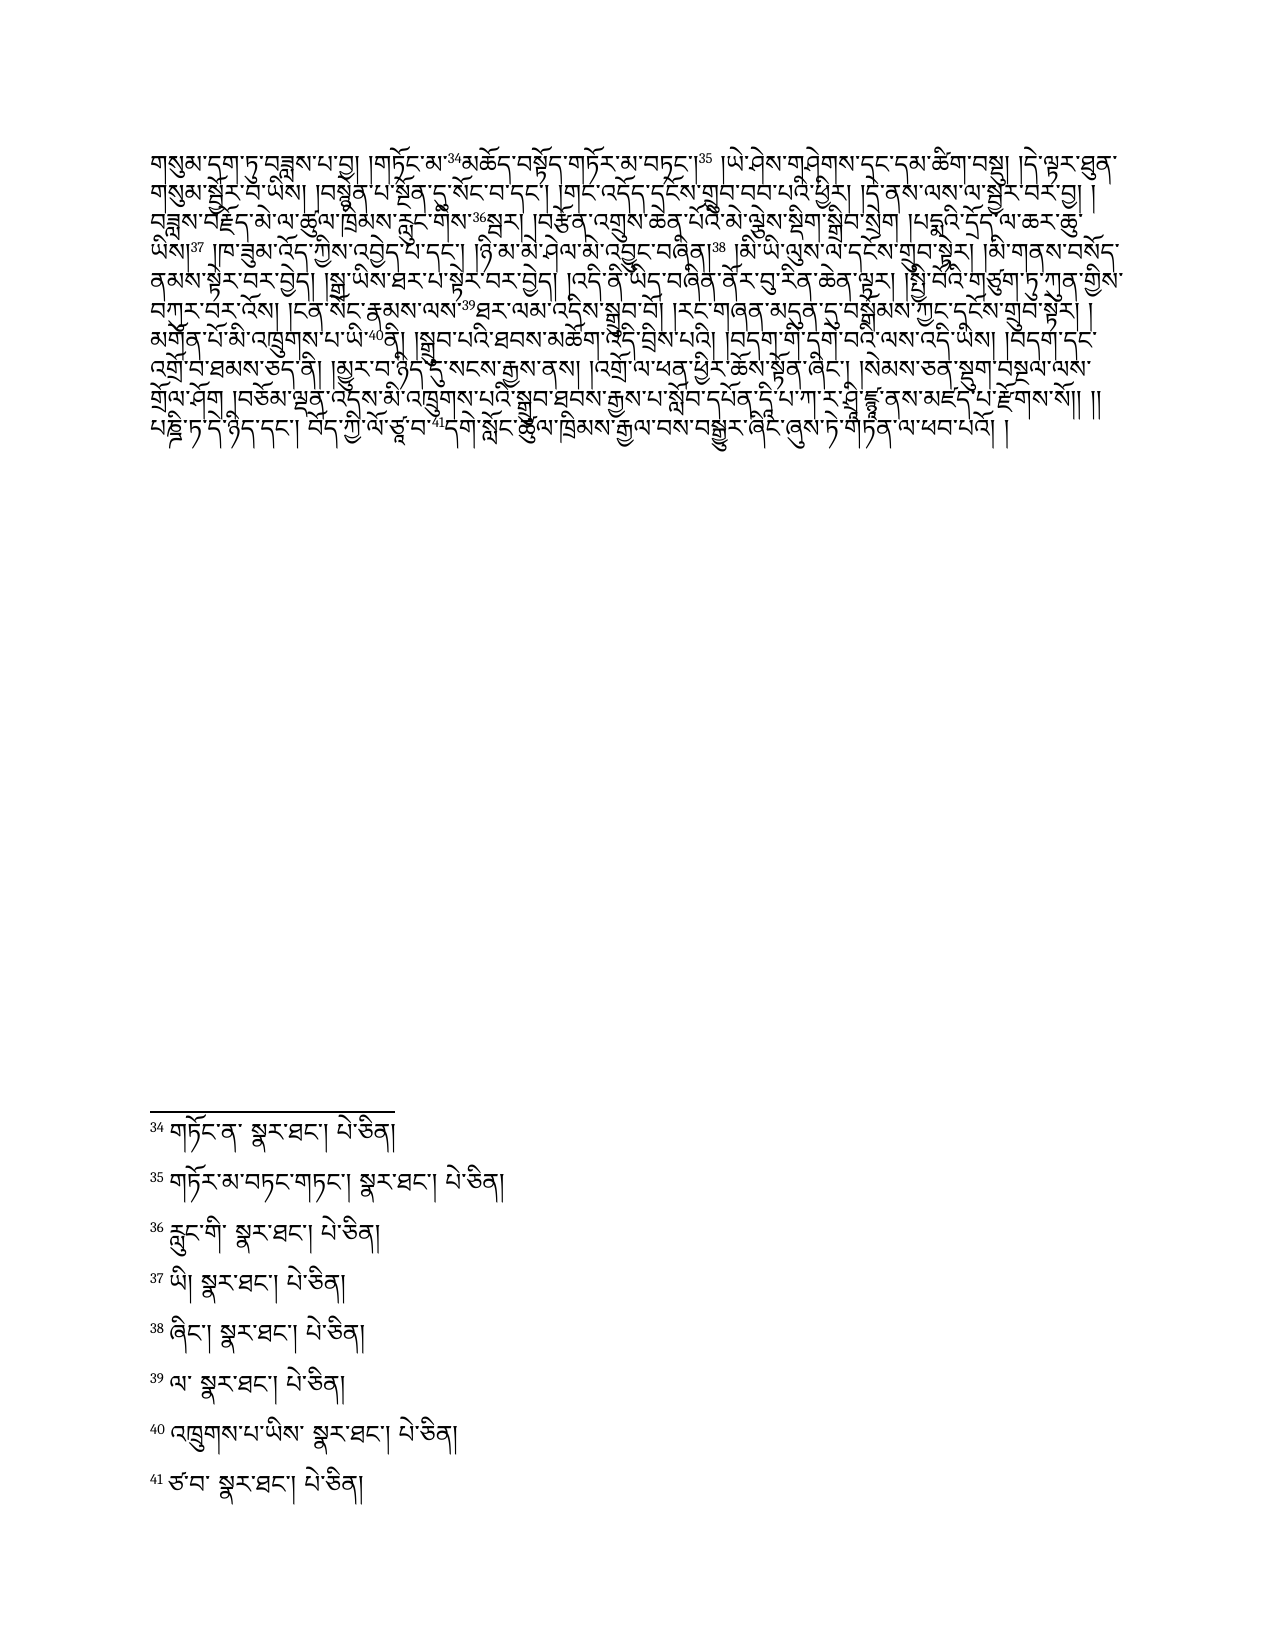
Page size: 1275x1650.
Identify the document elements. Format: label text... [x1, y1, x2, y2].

text ༄༅། །​མི་འཁྲུགས་པའི་སྒྲུབ་ཐབས།༄༅༅། །​རྒྱ་གར་སྐད་དུ། ཨཀཱོ་བྷྱ་སཱ་དྷ་ནཾ་ནཱ་མ། བོད་སྐད་དུ། མི་འཁྲུགས་པའི་སྒྲུབ་ཐབས་ཞེས་བྱ་བ། བཅོམ་ལྡན་འདས་མི་འཁྲུགས་པ་ལ་ཕྱག་འཚལ་ལོ། །​མི་འཁྲུགས་པ་ལ་ཕྱག་འཚལ་ཏེ། །​དེ་ཡི་སྒྲུབ་ཐབས་བྲི་བར་བྱ། །​དལ་འབྱོར་ཐེག་ཆེན་རིགས་ཆེན་དང་། །​སྙིང་རྗེ་ཤེས་རབ་ཡོན་ཏན་དང་། །​བྱམས་དང་སྙིང་རྗེ་ལྡན་པ་དང་། །​དད་ཅིང་བླ་མ་ལ་གུས་པས། །​སྐྱབས་སུ་སོང་ཞིང་སེམས་བསྐྱེད་པ། །​དམ་ཚིག་སྡོམ་ལྡན་དབང་ཐོབ་པས། །​ལས་དང་ཆོ་ག་ཤེས་ནས་ནི། །​དགོན་པའི་གནས་དང་གྲོང་གི་མཐར། །​ལས་བྱ་བདེ་བའི་སྟན་འདུག་ནས། །​ཁྲུས་བྱས་གཙང་མའི་གོས་ཅན་གྱིས། །​རང་ལྷར་གསལ་བའི་ཐུགས་ཀ་རུ། །​པདྨ་ཟླ་བའི་སྟེང་དུ་ཧཱུཾ། །​དེ་ལས་འོད་ཟེར་འཕྲོས་པ་ཡིས། །​བླ་མ་དང་ནི་མི་བསྐྱོད་པ། །​སྤྱན་དྲངས་མདུན་དུ་བཞུགས་པ་ལ། །​བདུན་པོ་རྣམ་པར་དག་པར་བྱ། །​ཚད་མེད་བཞི་དང་ལྡན་པར་བསྒོམ། །​ཆོས་རྣམས་ཐམས་ཅད་དངོས་མེད་པར། །​སེམས་ཀྱིས་བསྒོམ་པར་བྱས་ནས་ནི། །​བྷྲཱུཾ་དང་པཾ་ལས་སྣ་ཚོགས་བསྒོམ། །​ཨ་ལས་ཟླ་བའི་དཀྱིལ་འཁོར་བསམ། །​རང་གི་ས་བོན་དབུས་བསམས་ནས། །​དམ་ཚིག་དག་དང་ཕྱག་རྒྱ་དག །​བསམ་ཞིང་དེ་བཞིན་ཉིད་དུ་སྦྱར། །​རྣལ་འབྱོར་པས་ནི་བསྒྲུབ་པར་བྱ། །​ལྷ་ཡི་རྣལ་འབྱོར་ཚུལ་དུ་བསྒྱུར། །​ཞལ་གཅིག་ཕྱག་གཉིས་སྐུ་མདོག་སྔོ། །​གཡོན་པ་མཉམ་གཞག་རྡོ་རྗེ་དང་། །​གཡས་པ་ས་གནོན་ཚུལ་ཅན་ནོ། །​རྒྱན་དང་ལྡན་པར་རང་ཉིད་བསྒོམ། །​ཐུགས་ཀར་པད་ཟླའི་སྟེང་དུ་ནི། །​དེ་སྟེང་རང་གི་ས་བོན་དང་། །​ཕྱག་མཚན་ཕྱག་རྒྱས་བྱིན་གྱིས་བརླབ། །​རང་ཉིད་མི་འཁྲུགས་པར་བསྒོམས་ནས། །​སངས་རྒྱས་བཞི་པོ་ཕྱོགས་དང་བསྟུན། །​རང་རང་ཕྱག་རྒྱ་ལྡན་པར་བསྒོམ། །​ཧཱུཾ་ལས་འོད་འཕྲོས་པདྨོ་ཡི། །​འདབ་མ་བརྒྱད་ལ་ལྷ་མོ་བརྒྱད། །​ཕྱག་མཚན་བརྒྱད་ལས་སྐུ་བསྐྱེད་དོ། །​རྩ་སྔགས་བརྒྱད་པོ་བརྗོད་པ་ལས། །​དྲི་ཟའི་ཕྱོགས་སུ་པདྨ་ཅན། །​སྐུ་མདོག་དཀར་མོ་དཔལ་བེའུ་བསྣམས། །​མེ་ཡི་ཕྱོགས་སུ་འཇིགས་བྱེད་མ། །​སྐུ་མདོག་དཀར་མོ་འཁོར་ལོ་བསྣམས། །​གཤིན་རྗེའི་ཕྱོགས་སུ་རྣམ་རྒྱལ་མ། །​སྐུ་མདོག་སྔོན་མོ་རྒྱལ་མཚན་བསྣམས། །​བདེན་བྲལ་ཕྱོགས་སུ་མདངས་ལྡན་མ། །​སྐུ་མདོག་སྔོན་མོ་གདུགས་བསྣམས་པ། །​ཀླུ་ཡི་ཕྱོགས་སུ་འོད་ལྡན་མ། །​སྐུ་མདོག་དམར་སྐྱ་པདྨ་བསྣམས། །​རླུང་གི་ཕྱོགས་སུ་དཀར་ཤམ་མ། །​སྐུ་མདོག་དམར་སྐྱ་བུམ་པ་བསྣམས། །​གནོད་སྦྱིན་ཕྱོགས་སུ་དྲི་མེད་མ། །​སྐུ་མདོག་ལྗང་གུ་འབུད་དུང་བསྣམས། །​དབང་ལྡན་ཕྱོགས་སུ་ཡིད་གཞུངས་མ། །​སྐུ་མདོག་ལྗང་གུ་ཉ་བསྣམས་པའོ། །​སྒོ་མ་བཞི་པོ་འདོད་ལྷ་སྟེ། །​ཕྱོགས་དང་བསྟུན་ཞིང་ཕྱོགས་སྐྱོང་དང་། །​གཞལ་ཡས་རིམ་པར་བསྒོམ་པར་བྱ། །​དེ་ལྟར་དམ་ཚིག་ལྷ་བསྐྱེད་དེ། །​ཐུགས་ཀའི་རྡོ་རྗེའི་ཧཱུཾ་ལས་ནི། །​འོག་མིན་གནས་སུ་འོད་འཕྲོས་པས། །​མི་འཁྲུགས་མདུན་ནམ་སྤྱི་བོར་བསམ། །​རང་ལུས་མི་འཁྲུགས་བསྒོམས་བསྟིམས་ལ། །​ལྟག་འོག་རིམ་པ་ཇི་བཞིན་དུ། །​ལྷ་ཡི་གོ་རིམས་ཇི་བཞིན་པར། །​སངས་རྒྱས་རྣམས་ཀྱིས་དབང་བསྐུར་རོ། །​ཡང་ན་རང་ཉིད་ལྷར་བསྒོམས་ལ། །​མི་འཁྲུགས་མདུན་དུ་བསྒོམ་པར་བྱ། །​གཟུངས་དྲང་པ་ཡི་ཏིང་འཛིན་ནི། །​ཐུགས་ལས་འོད་ཟེར་འཕྲོས་པ་ཡིས། །​དེ་ཉིད་སུམ་བརྩེགས་རང་རང་གཞན། །​ལྷ་དང་བུམ་པ་མཆོད་རྟེན་གཏོར། །​བུམ་པ་མཆོད་རྟེན་ལ་སོགས་ནང་། །​རྒྱ་མཚོ་ཟླ་བ་པདྨ་ལ། །​ལྷ་བསྐྱེད་ཡེ་ཤེས་བསྟིམ་པར་བྱ། །​དད་པ་དང་ནི་དམ་ཚིག་གིས། །​བདག་ལ་རབ་ཏུ་དགོངས་པར་མཛོད། །​ཨོཾ་ཨཀྵོ་བྷྱ་ཛ། ཨ་བིགྷྣཱཾ་ཏ་ཀྲྀཏ་ཧཱུཾ་ཕཊ། ཐལ་སྦྱར་སོར་གཉིས་ཕྱིར་བསྐྱེད་དེ། །​ཏ་ཐཱ་ག་ཏོ་ཏ་བྷ་བཱ་ཡ་སྭཱ་ཧཱ་ཛཿ་ཧཱུཾ་བཾ་ཧོཿ། དེ་ཉིད་གདན་ལ་བཞུགས་པ་ལ། །​མཆོད་བསྟོད་ལ་སོགས་དབུལ་བྱ་སྟེ། །​ཨོཾ་ཨརྒྷཾ་པྲ་ཏཱིཙྪ་པུཥྤེ། དྷཱུ་པེ། ཨཱ་ལོ་ཀེ། གནྡྷེ། ནཻ་བི་དྱེ་ཤཔྟ། བ་ལིཾ་ཏ་པཱུ་ཇ་ཁཱ་ཧི་ཁཱ་ཧི། ཆོས་ཉིད་མཉམ་པའི་དང་ལས་མ་གཡོས་ཀྱང་། །​ཐུགས་རྗེས་རྟག་ཏུ་མྱ་ངན་མི་འདའ་ཞིང་། །​ཕྲིན་ལས་རྣམ་བཞིས་འགྲོ་བའི་དོན་མཛད་པ། །​བཅོམ་ལྡན་མི་འཁྲུགས་པ་ལ་ཕྱག་འཚལ་ལོ། །​གཏོར་མ་མགྲོན་དུ་དམིགས་ལ་བསྔོ། །​སྒྲ་དང་སེམས་དང་གཞི་ལ་གཞོལ། །​ཡན་ལག་བཞི་དང་དམིགས་པ་གསུམ། །​རང་དོན་དུ་ནི་བསྙེན་པ་ཡིན། །​གྲངས་དང་དུས་དང་མཚན་མའོ། །​དངོས་གྲུབ་སྒྲུབ་པའི་བཟླས་པ་ནི། །​ངག་དང་ཤིབ་བུ་རྡོ་རྗེའི་བཟླས། །​ཡིད་ཀྱིས་བཟླས་པ་བྱས་པ་བཞི། །​མེ་དང་སྒྲ་དང་སྒྲ་མཐར་གསུམ། །​བརྗོད་པ་མེད་པའི་བསམ་གཏན་ཏེ། །​ཐུན་གསུམ་དག་ཏུ་བཟླས་པ་བྱ། །​གཏོང་མ་མཆོད་བསྟོད་གཏོར་མ་བཏང་། །​ཡེ་ཤེས་གཤེགས་དང་དམ་ཚིག་བསྡུ། །​དེ་ལྟར་ཐུན་གསུམ་སྦྱོར་བ་ཡིས། །​བསྙེན་པ་སྔོན་དུ་སོང་བ་དང་། །​གང་འདོད་དངོས་གྲུབ་བབ་པའི་ཕྱིར། །​དེ་ནས་ལས་ལ་སྦྱར་བར་བྱ། །​བཟླས་བརྗོད་མེ་ལ་ཚུལ་ཁྲིམས་རླུང་གིས་སྦར། །​བརྩོན་འགྲུས་ཆེན་པོའི་མེ་ལྕེས་སྡིག་སྒྲིབ་སྲེག །​པདྨའི་དྲོད་ལ་ཆར་ཆུ་ཡིས། །​ཁ་ཟུམ་འོད་ཀྱིས་འབྱེད་པ་དང་། །​ཉི་མ་མེ་ཤེལ་མེ་འབྱུང་བཞིན། །​མི་ཡི་ལུས་ལ་དངོས་གྲུབ་སྟེར། །​མི་གནས་བསོད་ནམས་སྟེར་བར་བྱེད། །​སྒྲ་ཡིས་ཐར་པ་སྟེར་བར་བྱེད། །​འདི་ནི་ཡིད་བཞིན་ནོར་བུ་རིན་ཆེན་ལྟར། །​སྤྱི་བོའི་གཙུག་ཏུ་ཀུན་གྱིས་བཀུར་བར་འོས། །​ངན་སོང་རྣམས་ལས་ཐར་ལམ་འདིས་སྒྲུབ་བོ། །​རང་གཞན་མདུན་དུ་བསྒོམས་ཀྱང་དངོས་གྲུབ་སྟེར། །​མགོན་པོ་མི་འཁྲུགས་པ་ཡི་ནི། །​སྒྲུབ་པའི་ཐབས་མཆོག་འདི་བྲིས་པའི། །​བདག་གི་དགེ་བའི་ལས་འདི་ཡིས། །​བདག་དང་འགྲོ་བ་ཐམས་ཅད་ནི། །​མྱུར་བ་ཉིད་དུ་སངས་རྒྱས་ནས། །​འགྲོ་ལ་ཕན་ཕྱིར་ཆོས་སྟོན་ཞིང་། །​སེམས་ཅན་སྡུག་བསྔལ་ལས་གྲོལ་ཤོག །​བཅོམ་ལྡན་འདས་མི་འཁྲུགས་པའི་སྒྲུབ་ཐབས་རྒྱས་པ་སློབ་དཔོན་དཱི་པ་ཀ་ར་ཤྲཱི་ཛྙཱ་ནས་མཛད་པ་རྫོགས་སོ།། །​།པཎྜི་ཏ་དེ་ཉིད་དང་། བོད་ཀྱི་ལོ་ཙཱ་བ་དགེ་སློང་ཚུལ་ཁྲིམས་རྒྱལ་བས་བསྒྱུར་ཞིང་ཞུས་ཏེ་གཏན་ལ་ཕབ་པའོ། །​ [150, 150, 1125, 443]
